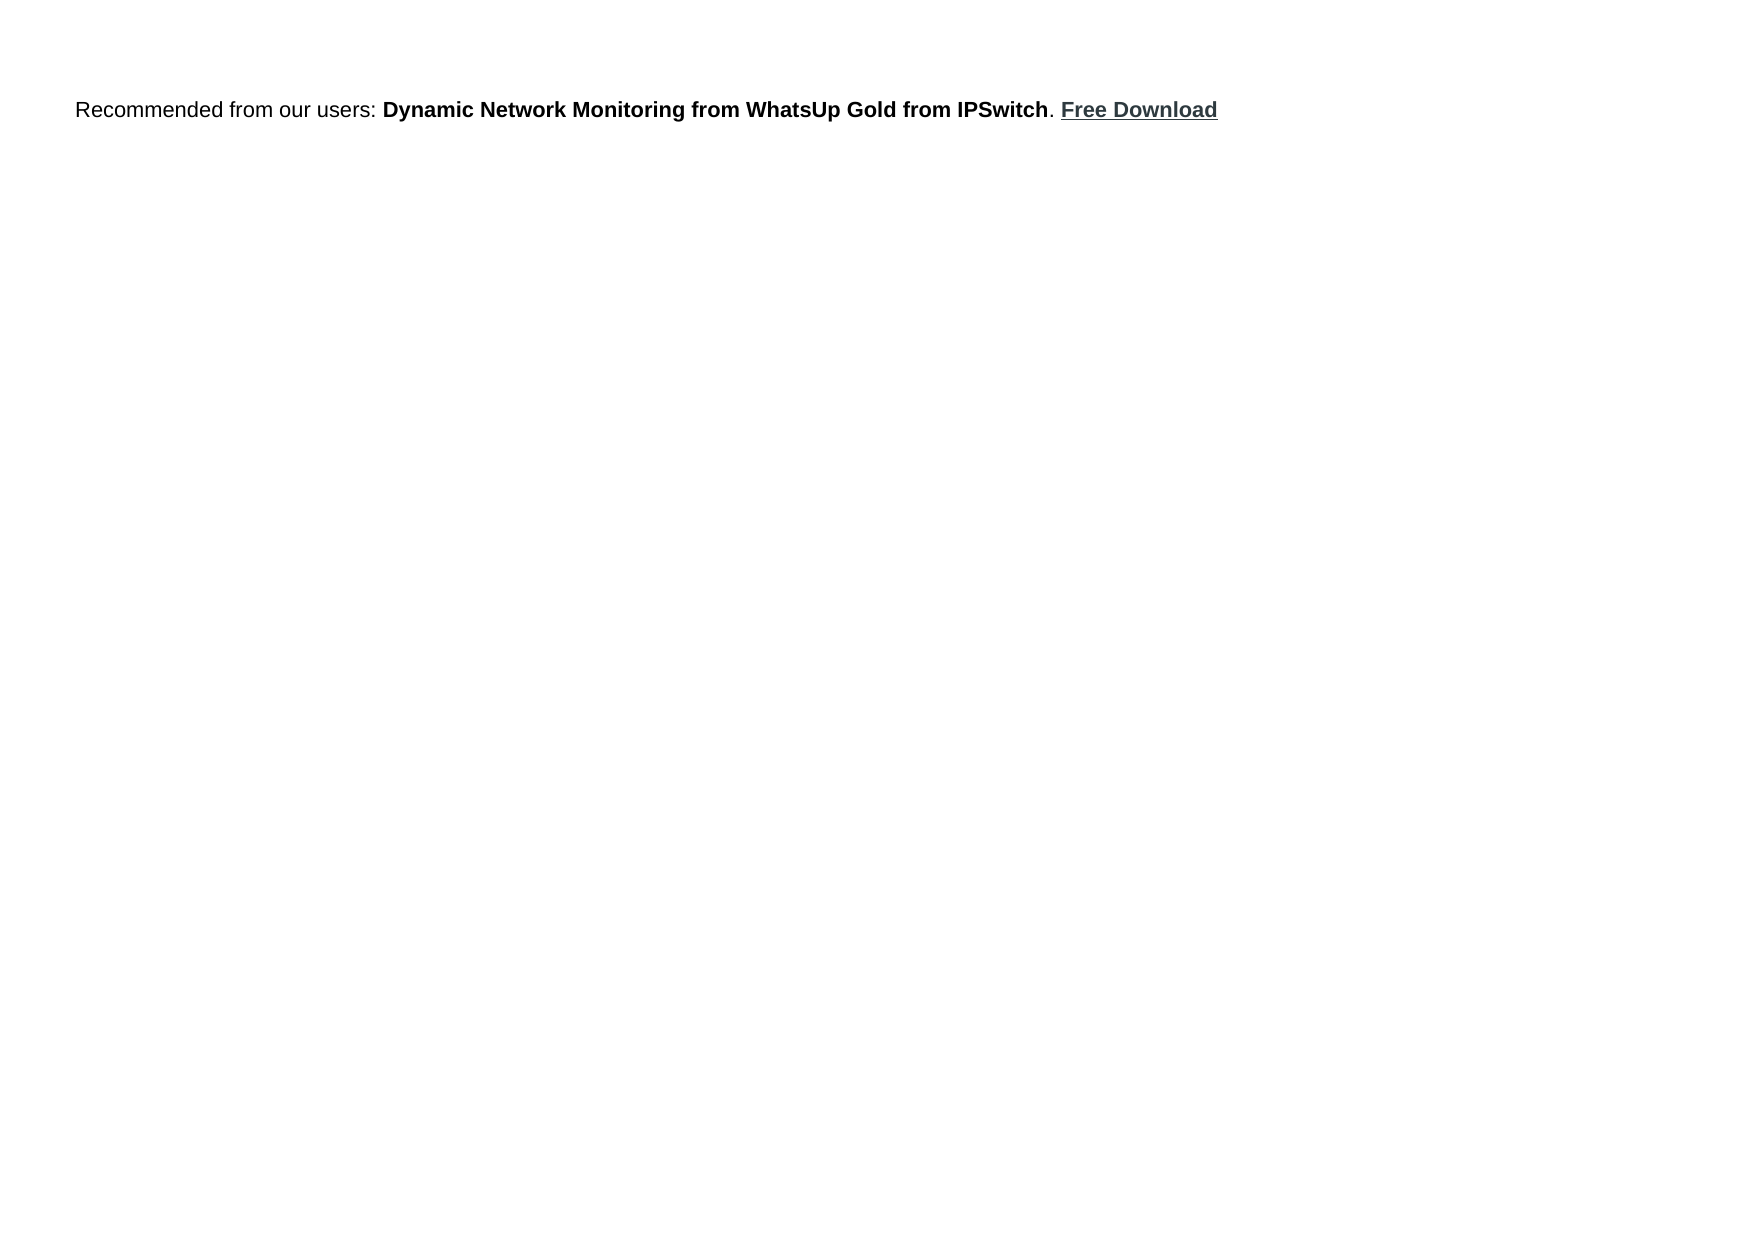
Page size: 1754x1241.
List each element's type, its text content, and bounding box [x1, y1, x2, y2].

text Recommended from our users: Dynamic Network Monitoring from WhatsUp Gold from IPSwitch. Free Download [75, 75, 1679, 122]
